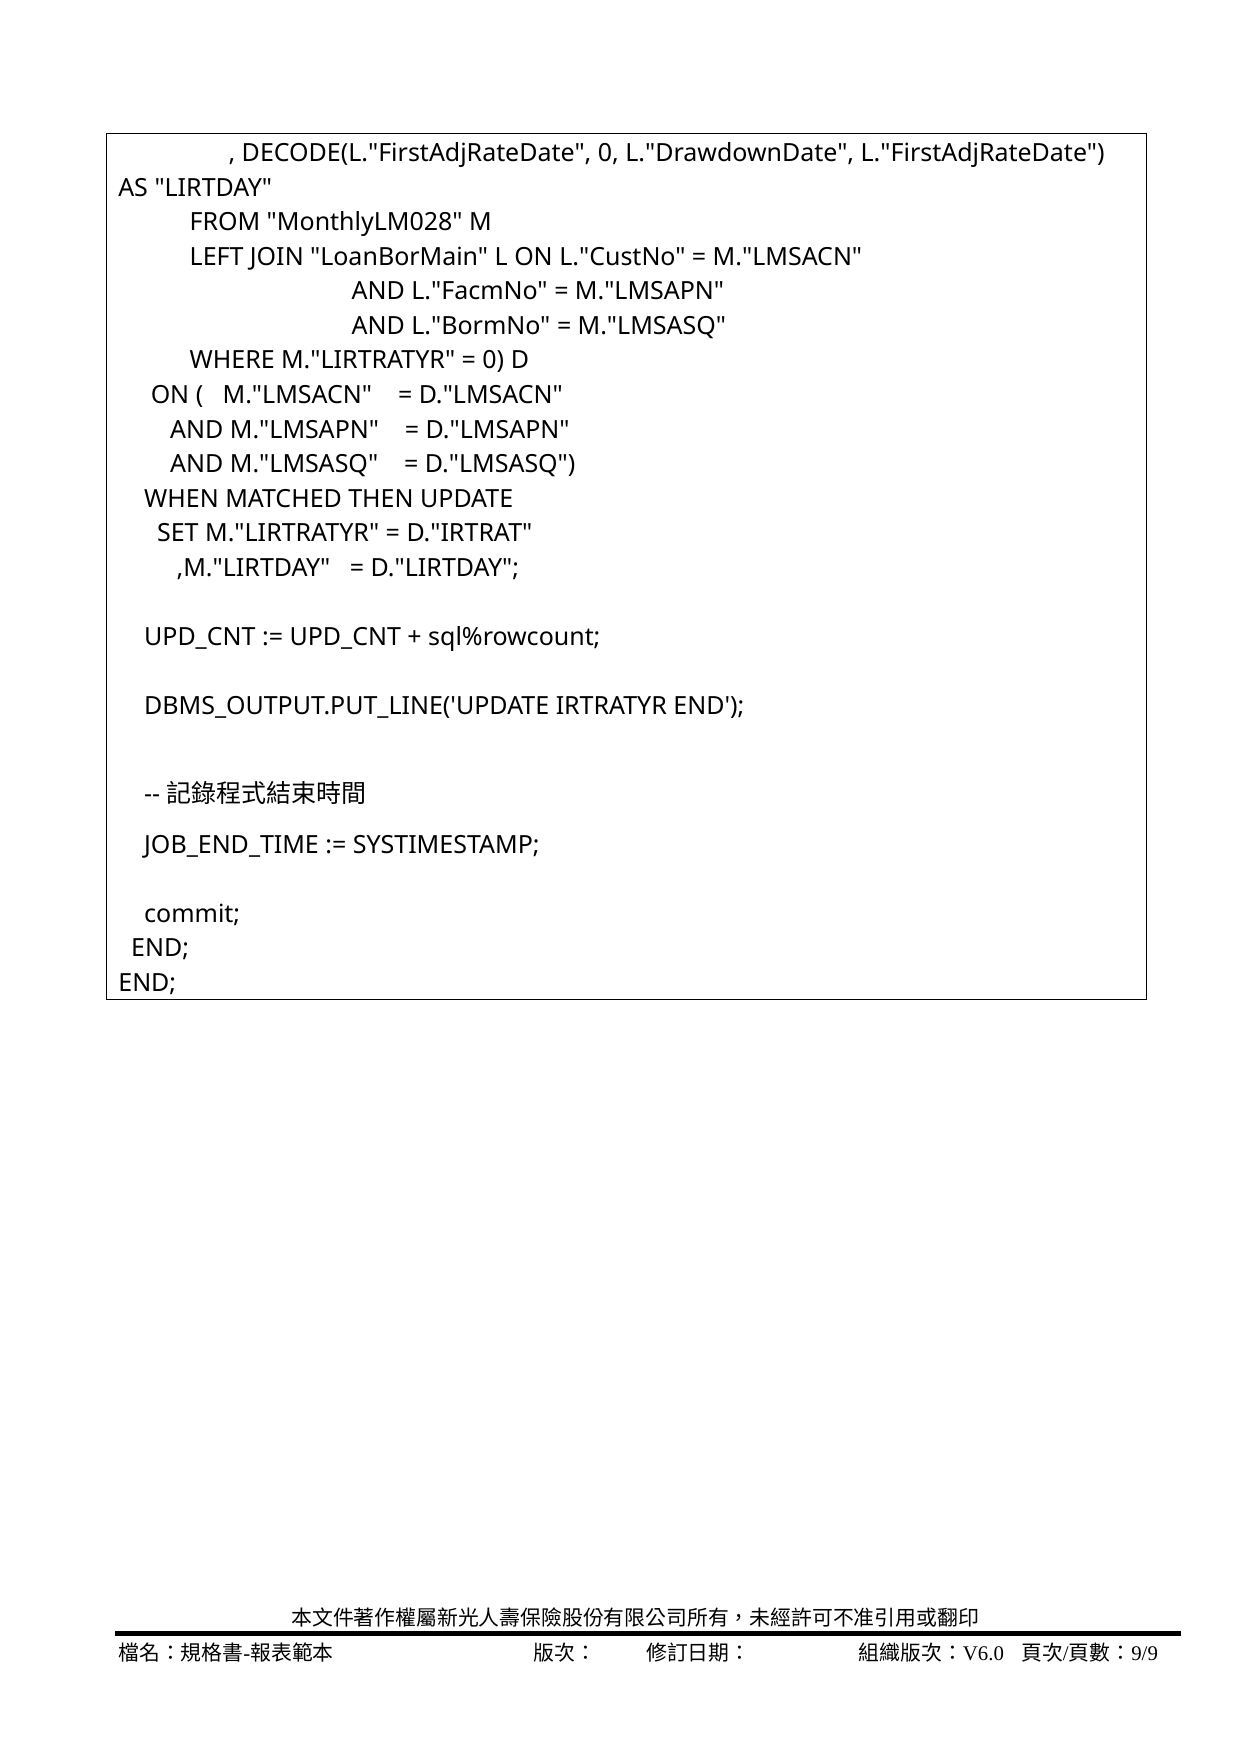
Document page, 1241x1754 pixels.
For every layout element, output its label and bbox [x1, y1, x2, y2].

table_header [107, 134, 1146, 999]
